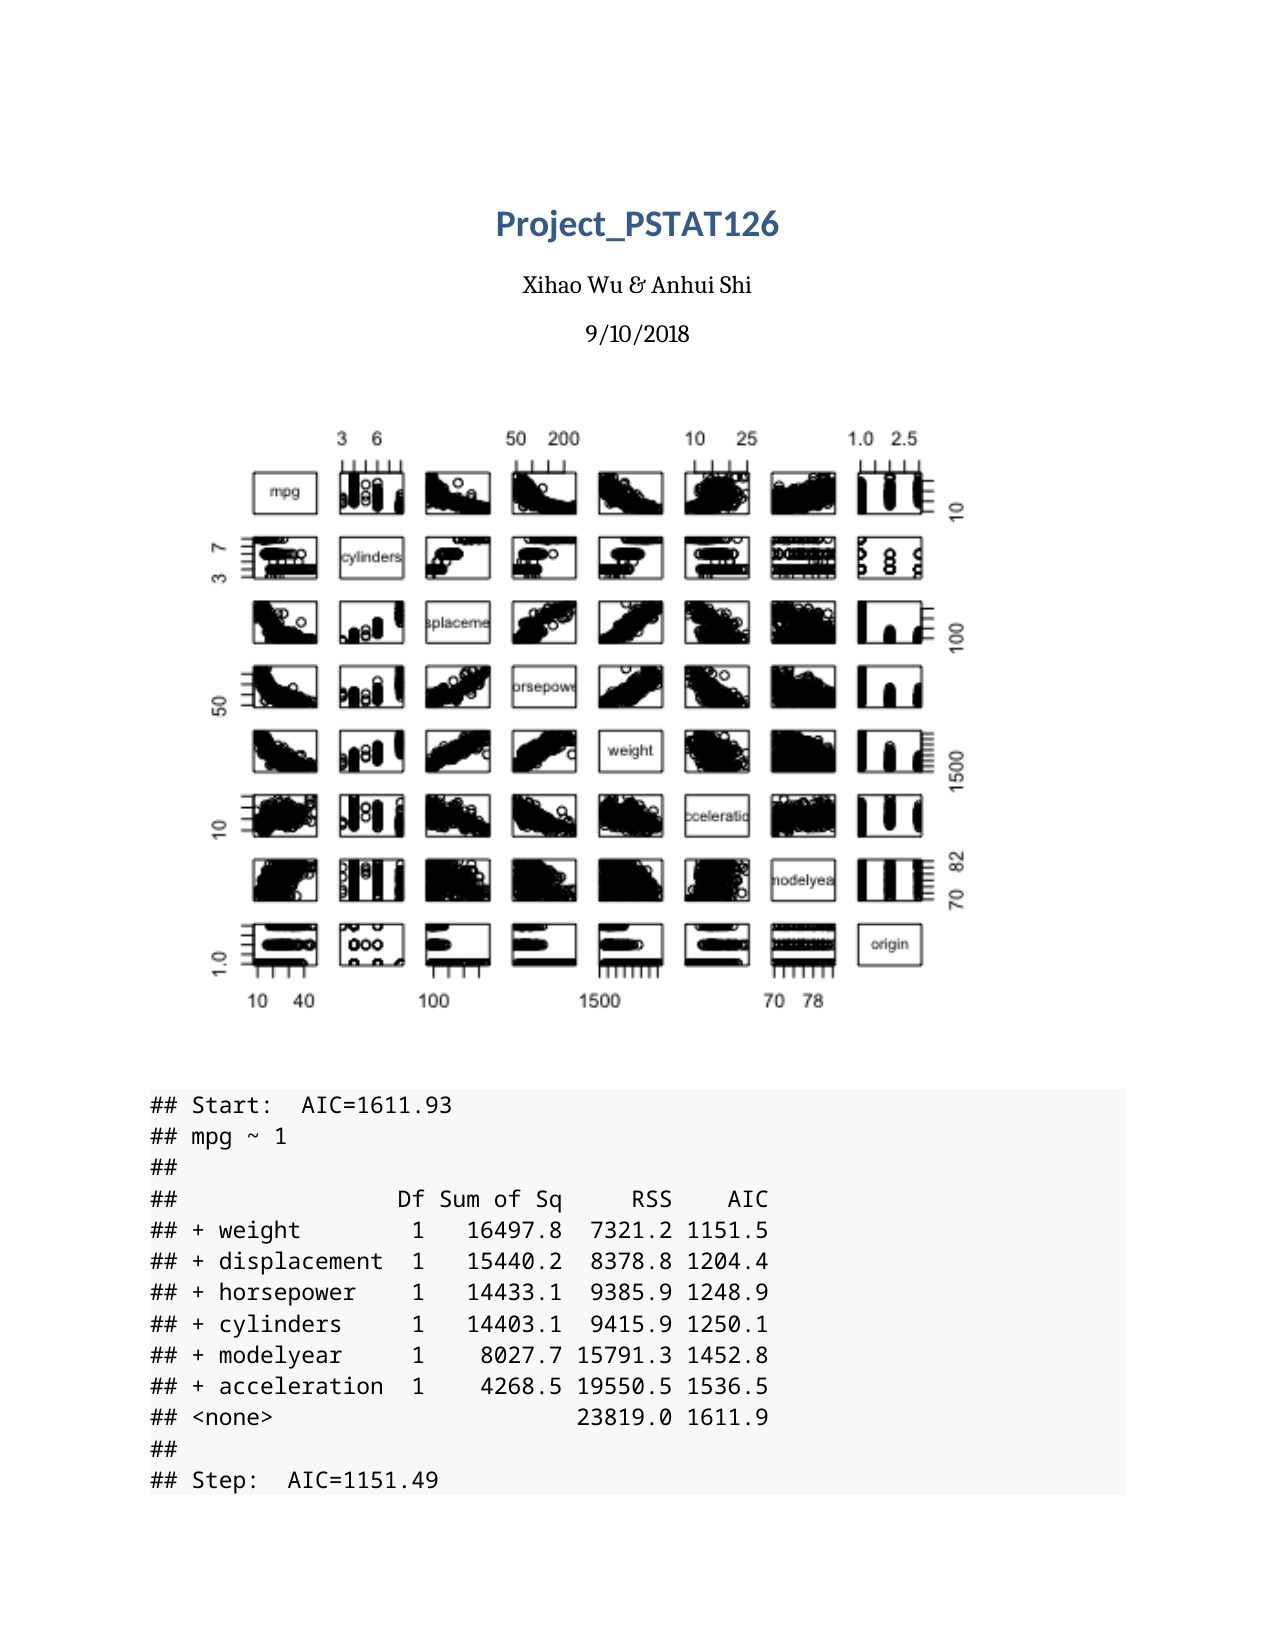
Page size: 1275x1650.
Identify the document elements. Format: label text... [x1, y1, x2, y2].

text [150, 1089, 1125, 1495]
text Xihao Wu & Anhui Shi [150, 271, 1125, 299]
text 9/10/2018 [150, 320, 1125, 349]
picture [150, 370, 1025, 1070]
title Project_PSTAT126 [150, 200, 1125, 246]
